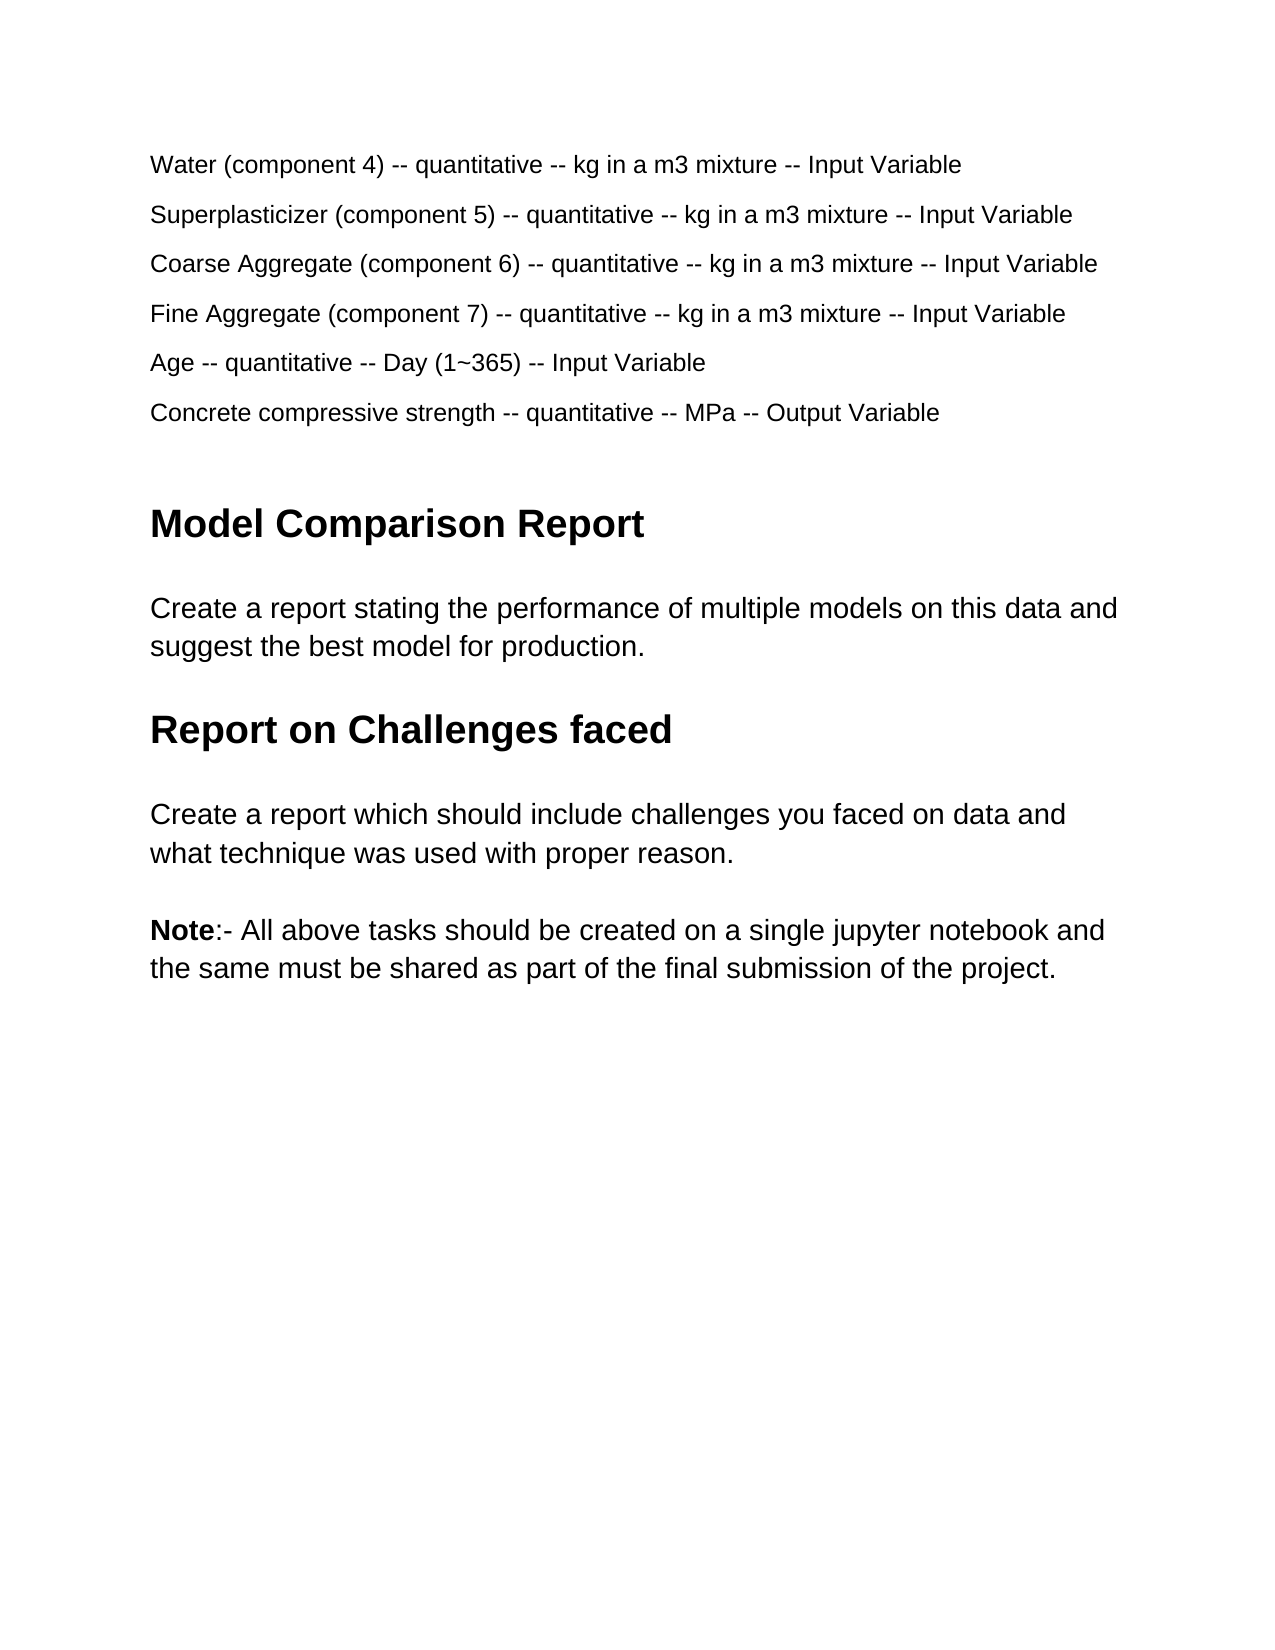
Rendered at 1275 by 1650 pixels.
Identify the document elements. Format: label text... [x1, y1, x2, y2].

text Create a report stating the performance of multiple models on this data and suggest the best model for production. [150, 591, 1125, 663]
text Concrete compressive strength -- quantitative -- MPa -- Output Variable [150, 398, 1125, 427]
text Superplasticizer (component 5) -- quantitative -- kg in a m3 mixture -- Input Variable [150, 199, 1125, 228]
text Water (component 4) -- quantitative -- kg in a m3 mixture -- Input Variable [150, 150, 1125, 179]
text Model Comparison Report [150, 500, 1125, 546]
text Fine Aggregate (component 7) -- quantitative -- kg in a m3 mixture -- Input Variable [150, 299, 1125, 327]
text Create a report which should include challenges you faced on data and what technique was used with proper reason. [150, 797, 1125, 869]
text Note:- All above tasks should be created on a single jupyter notebook and the same must be shared as part of the final submission of the project. [150, 913, 1125, 985]
text Report on Challenges faced [150, 706, 1125, 752]
text Coarse Aggregate (component 6) -- quantitative -- kg in a m3 mixture -- Input Variable [150, 249, 1125, 278]
text Age -- quantitative -- Day (1~365) -- Input Variable [150, 348, 1125, 377]
